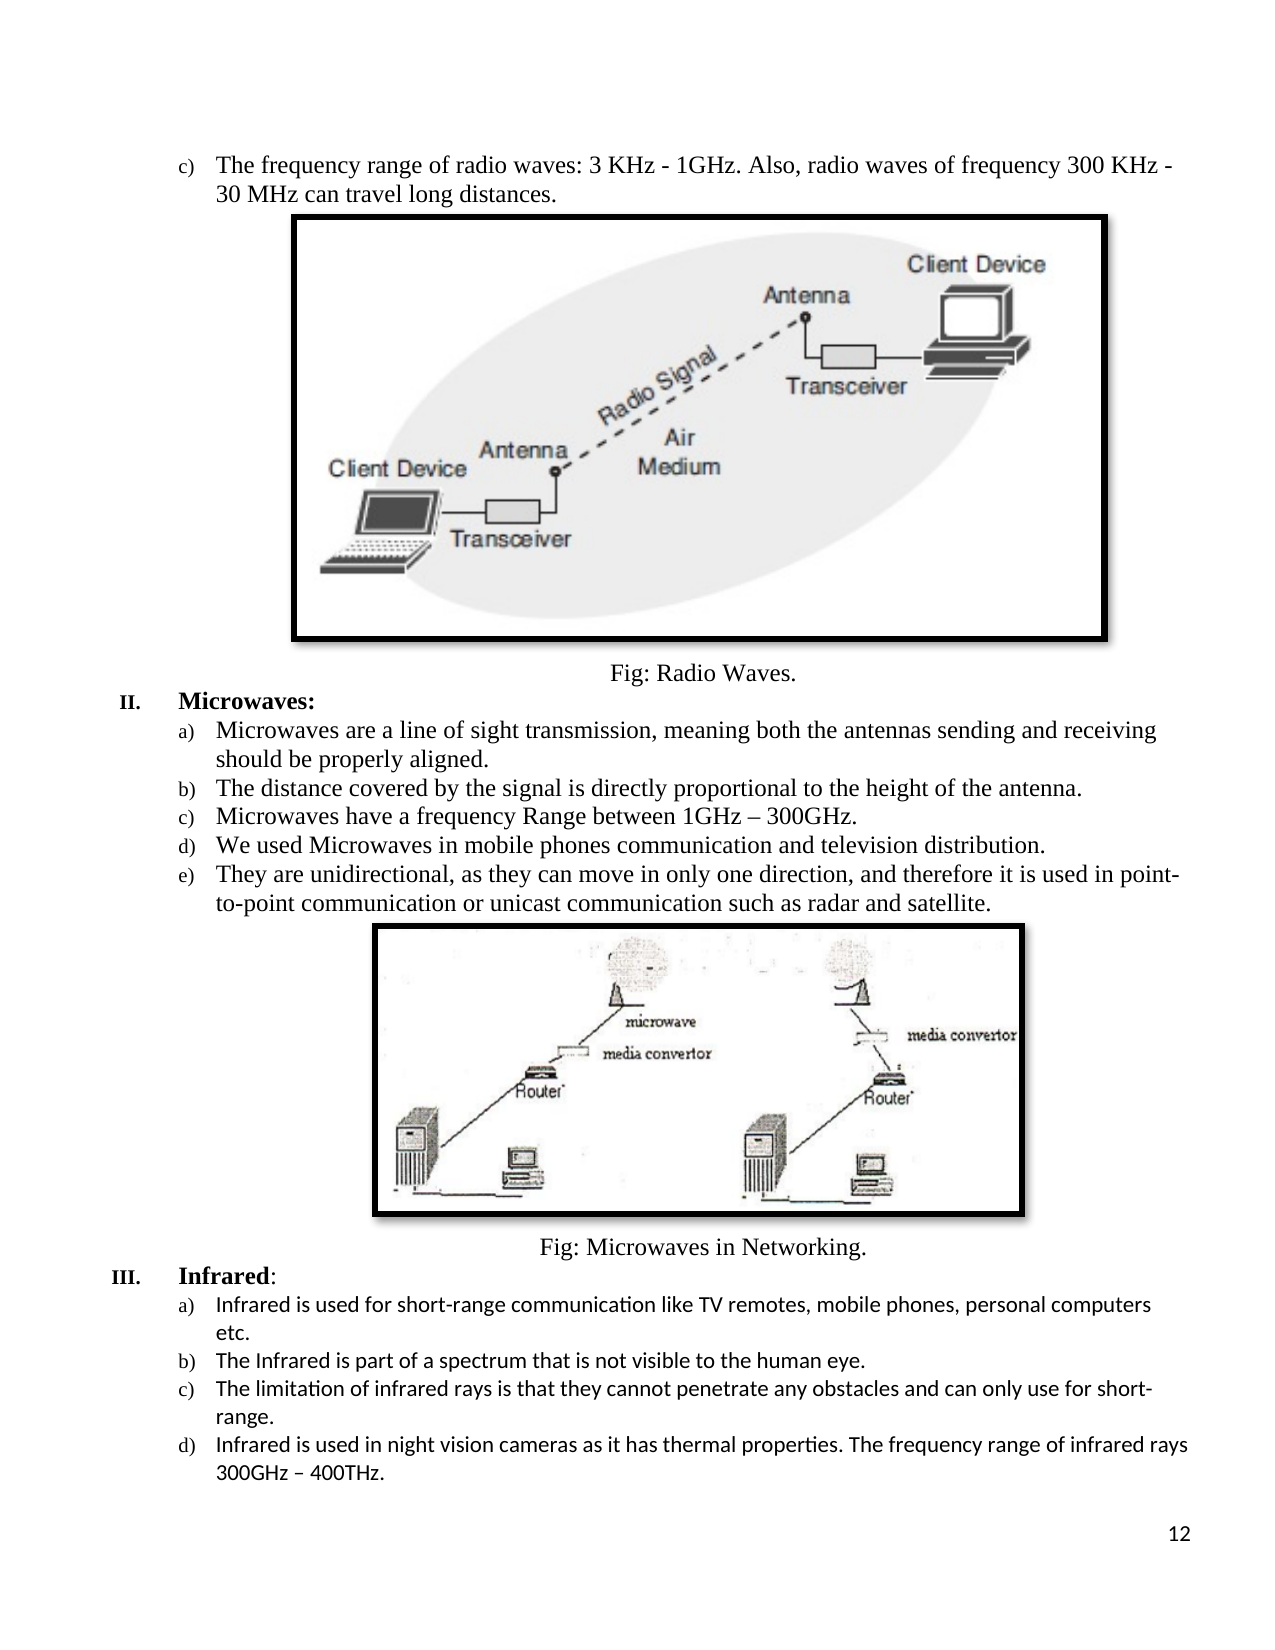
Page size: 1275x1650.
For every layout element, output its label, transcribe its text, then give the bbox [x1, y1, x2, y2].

list Infrared is used for short-range communication like TV remotes, mobile phones, personal computers etc. [178, 1290, 1191, 1346]
picture [378, 929, 1019, 1211]
list The Infrared is part of a spectrum that is not visible to the human eye. [178, 1346, 1191, 1374]
list The distance covered by the signal is directly proportional to the height of the antenna. [178, 773, 1191, 801]
list The limitation of infrared rays is that they cannot penetrate any obstacles and can only use for short-range. [178, 1374, 1191, 1430]
list Microwaves are a line of sight transmission, meaning both the antennas sending and receiving should be properly aligned. [178, 715, 1191, 773]
text Fig: Microwaves in Networking. [216, 1232, 1191, 1261]
list Microwaves: [141, 686, 1191, 715]
list The frequency range of radio waves: 3 KHz - 1GHz. Also, radio waves of frequency 300 KHz -30 MHz can travel long distances. [178, 150, 1191, 207]
list Microwaves have a frequency Range between 1GHz – 300GHz. [178, 801, 1191, 830]
picture [297, 220, 1101, 636]
list They are unidirectional, as they can move in only one direction, and therefore it is used in point-to-point communication or unicast communication such as radar and satellite. [178, 859, 1191, 916]
list We used Microwaves in mobile phones communication and television distribution. [178, 830, 1191, 859]
list Infrared: [141, 1261, 1191, 1290]
text Fig: Radio Waves. [216, 658, 1191, 686]
list Infrared is used in night vision cameras as it has thermal properties. The frequency range of infrared rays 300GHz – 400THz. [178, 1430, 1191, 1486]
